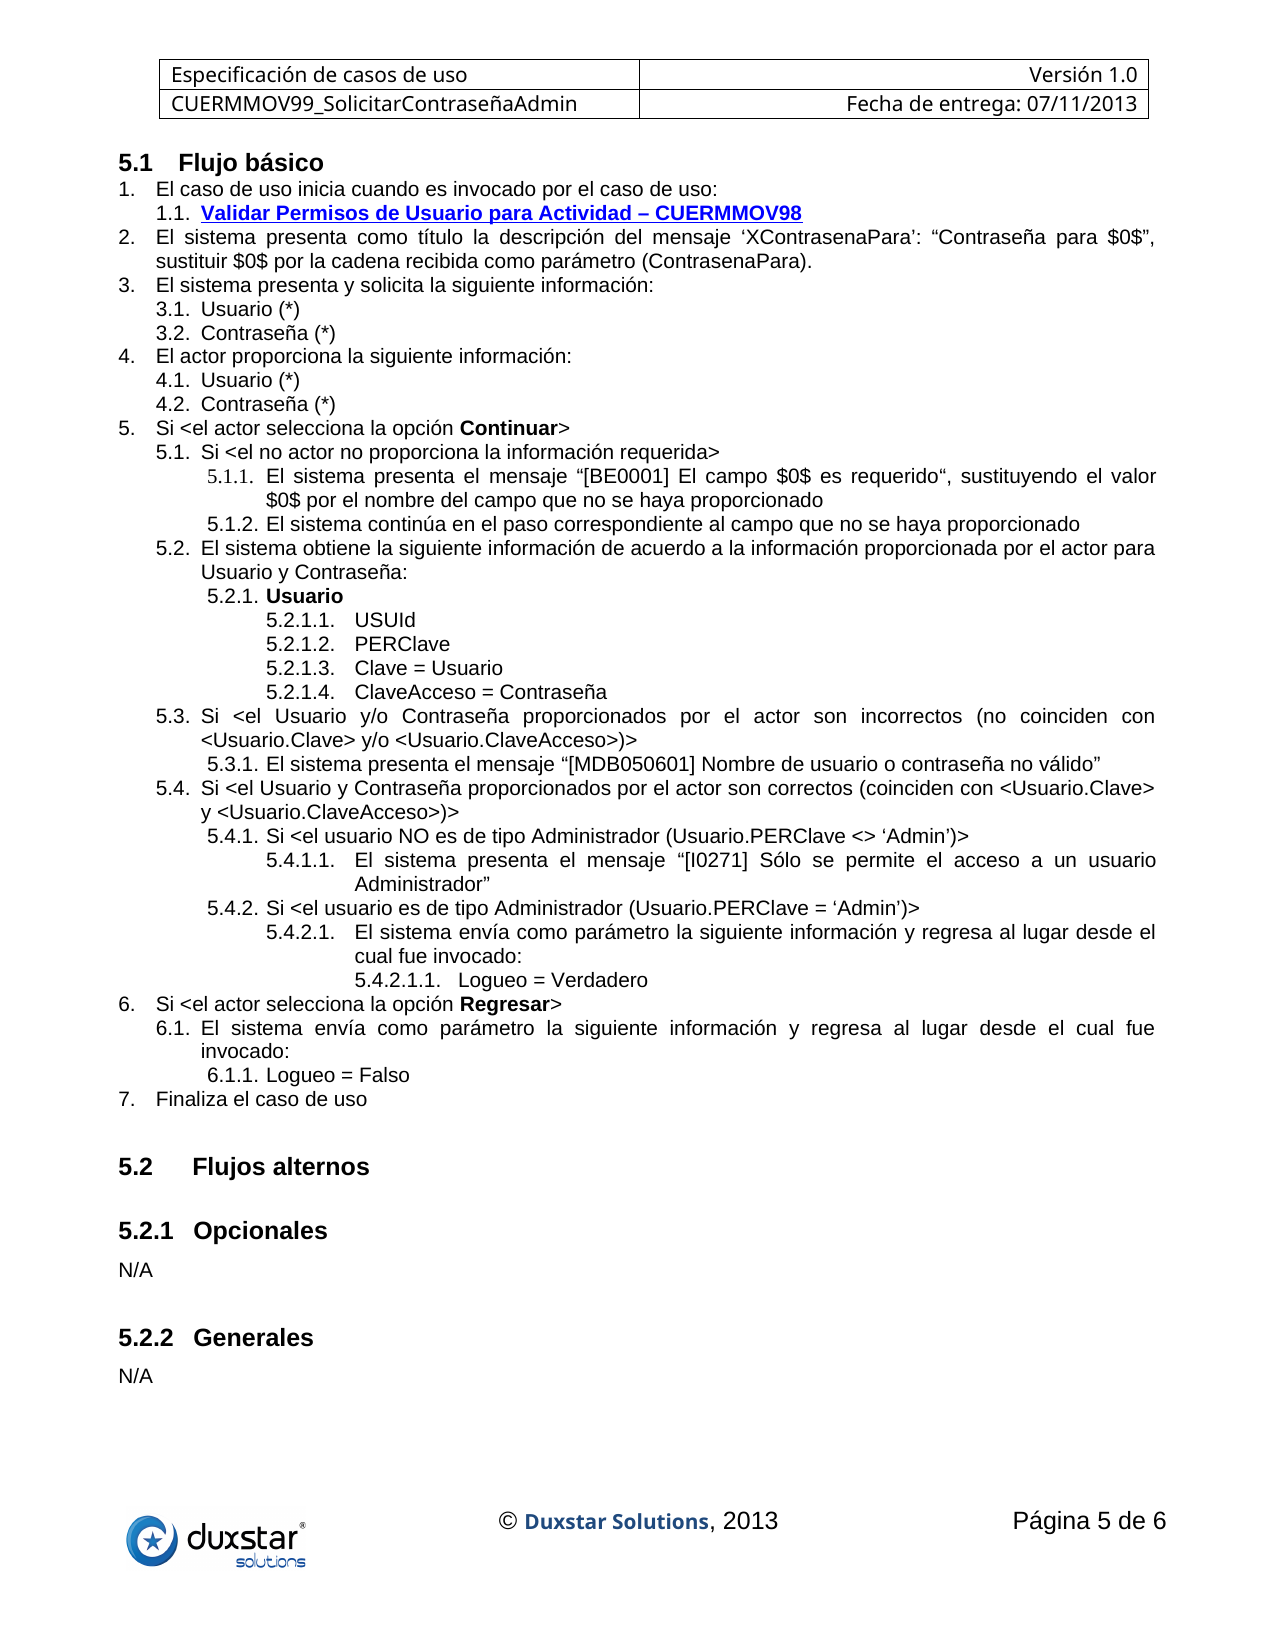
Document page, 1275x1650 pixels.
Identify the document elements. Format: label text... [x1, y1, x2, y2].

subtitle Flujos alternos [118, 1152, 1157, 1181]
list Si <el Usuario y/o Contraseña proporcionados por el actor son incorrectos (no coinciden con <Usuario.Clave> y/o <Usuario.ClaveAcceso>)> [156, 704, 1157, 752]
list El sistema continúa en el paso correspondiente al campo que no se haya proporcionado [207, 512, 1157, 536]
list El sistema obtiene la siguiente información de acuerdo a la información proporcionada por el actor para Usuario y Contraseña: [156, 536, 1157, 584]
list Contraseña (*) [156, 320, 1157, 344]
list PERClave [266, 632, 1157, 656]
subtitle Opcionales [118, 1216, 1157, 1245]
text N/A [118, 1364, 1157, 1388]
list Si <el usuario es de tipo Administrador (Usuario.PERClave = ‘Admin’)> [207, 896, 1157, 919]
list Si <el usuario NO es de tipo Administrador (Usuario.PERClave <> ‘Admin’)> [207, 824, 1157, 848]
list ClaveAcceso = Contraseña [266, 680, 1157, 704]
list El sistema presenta el mensaje “[BE0001] El campo $0$ es requerido“, sustituyendo el valor $0$ por el nombre del campo que no se haya proporcionado [207, 464, 1157, 512]
list El sistema envía como parámetro la siguiente información y regresa al lugar desde el cual fue invocado: [156, 1015, 1157, 1063]
list Logueo = Verdadero [354, 967, 1157, 991]
picture [126, 1506, 306, 1571]
list El sistema envía como parámetro la siguiente información y regresa al lugar desde el cual fue invocado: [266, 919, 1157, 967]
list El sistema presenta como título la descripción del mensaje ‘XContrasenaPara’: “Contraseña para $0$”, sustituir $0$ por la cadena recibida como parámetro (ContrasenaPara). [118, 224, 1157, 272]
list El sistema presenta y solicita la siguiente información: [118, 272, 1157, 296]
list Si <el actor selecciona la opción Continuar> [118, 416, 1157, 440]
list El actor proporciona la siguiente información: [118, 344, 1157, 368]
text N/A [118, 1257, 1157, 1281]
list USUId [266, 608, 1157, 632]
list Si <el no actor no proporciona la información requerida> [156, 440, 1157, 464]
list El sistema presenta el mensaje “[I0271] Sólo se permite el acceso a un usuario Administrador” [266, 848, 1157, 896]
subtitle Flujo básico [118, 148, 1157, 177]
list Contraseña (*) [156, 392, 1157, 416]
subtitle Generales [118, 1323, 1157, 1351]
list Si <el Usuario y Contraseña proporcionados por el actor son correctos (coinciden con <Usuario.Clave> y <Usuario.ClaveAcceso>)> [156, 776, 1157, 824]
list Usuario [207, 584, 1157, 608]
list Logueo = Falso [207, 1063, 1157, 1087]
list El caso de uso inicia cuando es invocado por el caso de uso: [118, 177, 1157, 201]
list Finaliza el caso de uso [118, 1087, 1157, 1111]
list Usuario (*) [156, 296, 1157, 320]
list Si <el actor selecciona la opción Regresar> [118, 991, 1157, 1015]
list El sistema presenta el mensaje “[MDB050601] Nombre de usuario o contraseña no válido” [207, 752, 1157, 776]
list Validar Permisos de Usuario para Actividad – CUERMMOV98 [156, 201, 1157, 224]
list Usuario (*) [156, 368, 1157, 392]
list Clave = Usuario [266, 656, 1157, 680]
